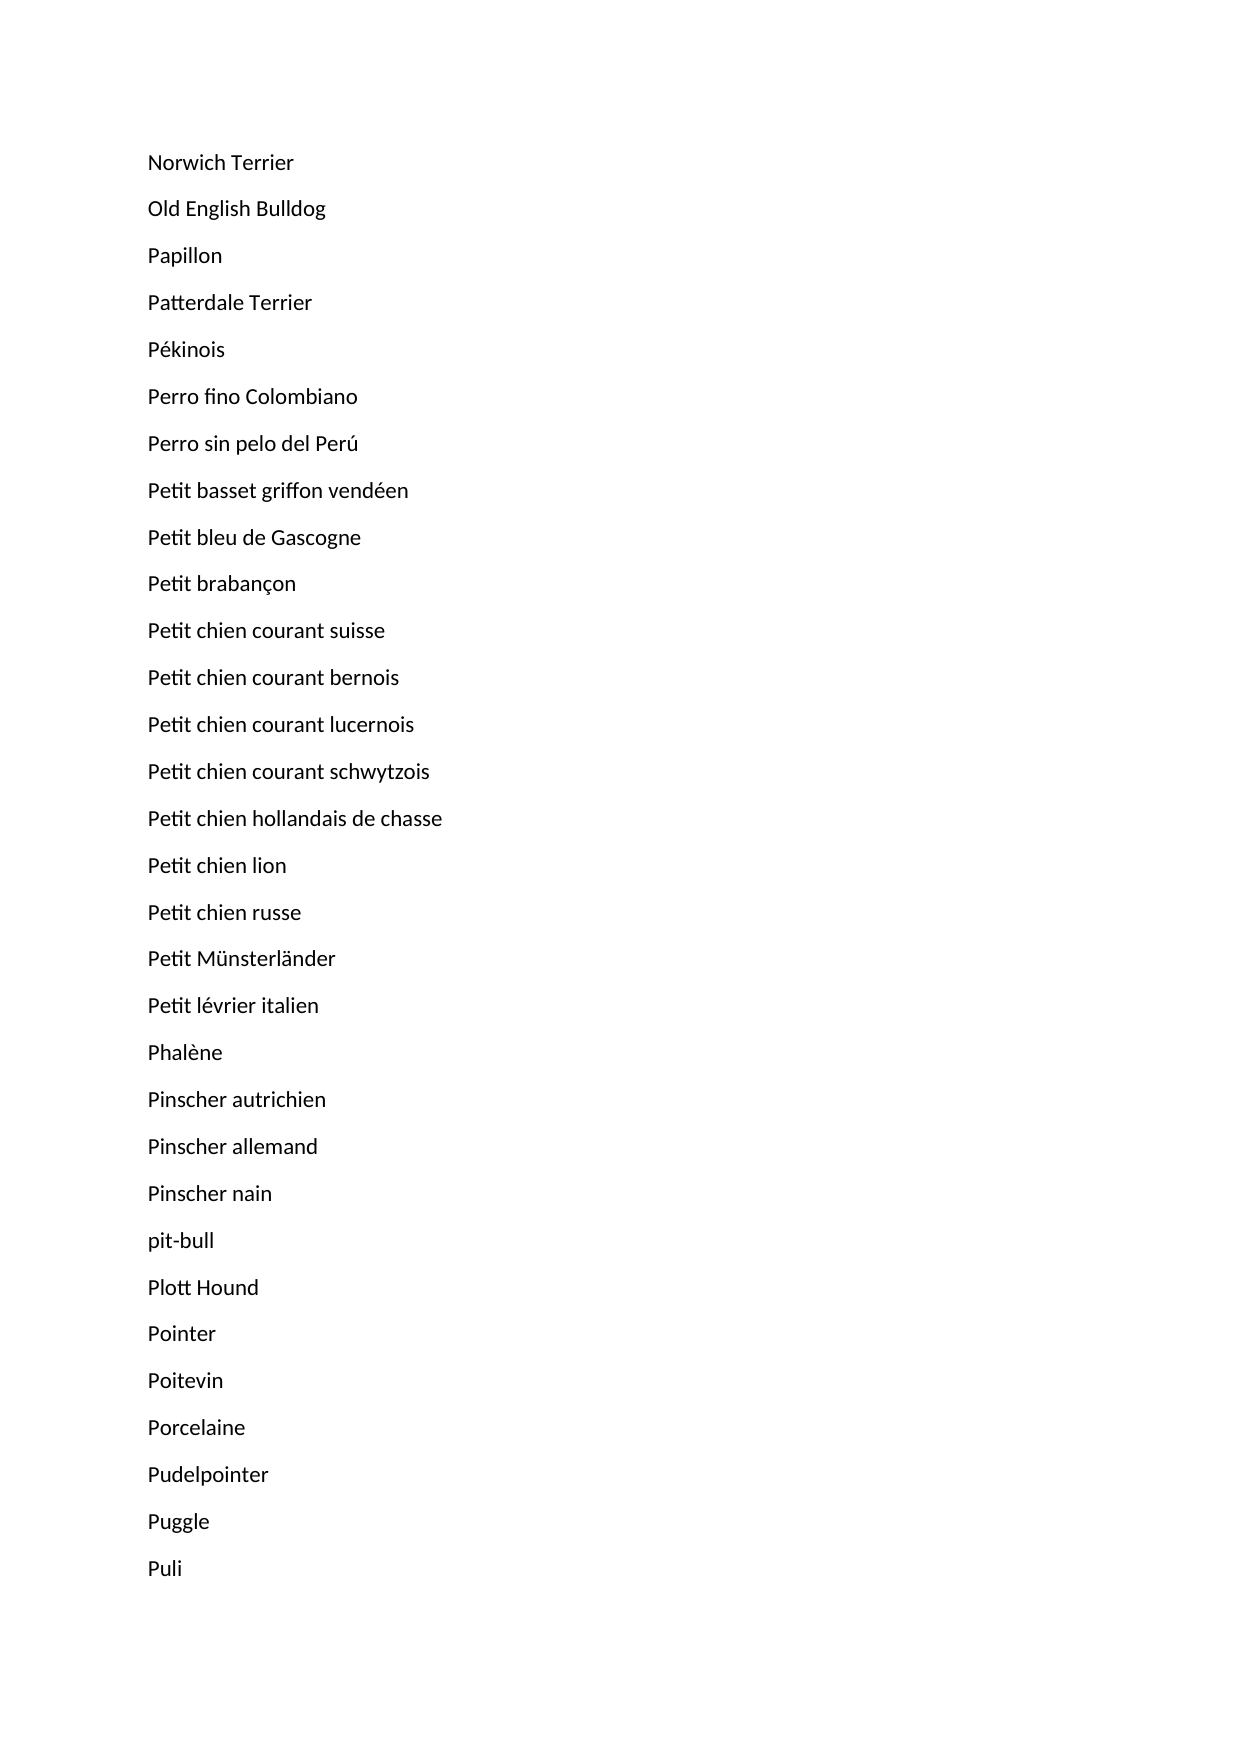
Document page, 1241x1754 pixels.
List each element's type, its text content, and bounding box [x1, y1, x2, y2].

text Petit brabançon [148, 569, 1093, 597]
text Pékinois [148, 335, 1093, 363]
text Old English Bulldog [148, 194, 1093, 222]
text Petit chien courant suisse [148, 616, 1093, 644]
text Pointer [148, 1319, 1093, 1347]
text Petit bleu de Gascogne [148, 523, 1093, 551]
text Pinscher nain [148, 1179, 1093, 1207]
text Porcelaine [148, 1413, 1093, 1441]
text Petit chien hollandais de chasse [148, 804, 1093, 832]
text Pudelpointer [148, 1460, 1093, 1488]
text Puggle [148, 1507, 1093, 1535]
text Petit chien courant bernois [148, 663, 1093, 691]
text Pinscher autrichien [148, 1085, 1093, 1113]
text Petit Münsterländer [148, 944, 1093, 972]
text Perro fino Colombiano [148, 382, 1093, 410]
text Petit chien lion [148, 851, 1093, 879]
text Petit chien russe [148, 898, 1093, 926]
text Phalène [148, 1038, 1093, 1066]
text Perro sin pelo del Perú [148, 429, 1093, 457]
text Norwich Terrier [148, 148, 1093, 176]
text pit-bull [148, 1226, 1093, 1254]
text Petit lévrier italien [148, 991, 1093, 1019]
text Patterdale Terrier [148, 288, 1093, 316]
text Poitevin [148, 1366, 1093, 1394]
text Pinscher allemand [148, 1132, 1093, 1160]
text Plott Hound [148, 1273, 1093, 1301]
text Puli [148, 1554, 1093, 1582]
text Papillon [148, 241, 1093, 269]
text Petit chien courant schwytzois [148, 757, 1093, 785]
text Petit chien courant lucernois [148, 710, 1093, 738]
text Petit basset griffon vendéen [148, 476, 1093, 504]
